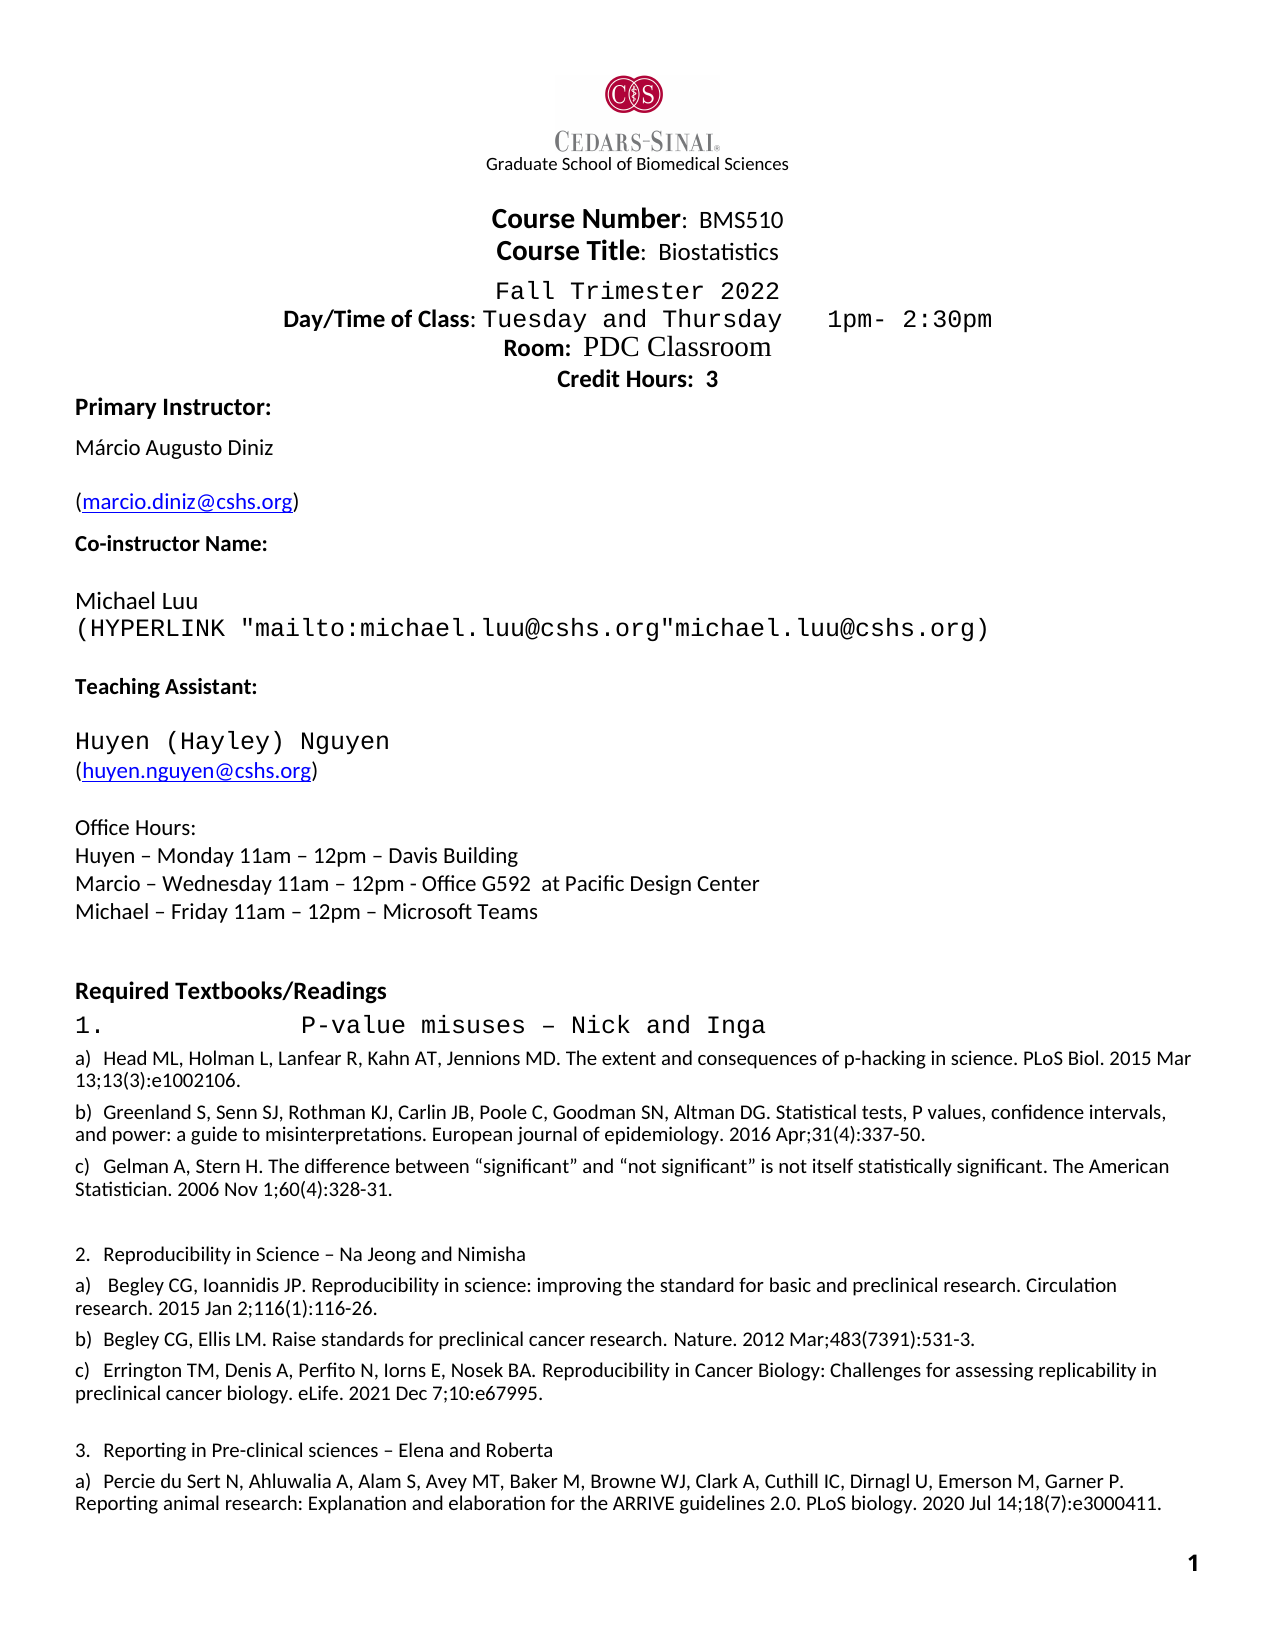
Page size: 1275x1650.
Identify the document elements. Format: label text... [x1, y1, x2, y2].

text Day/Time of Class: [75, 305, 1200, 333]
text Teaching Assistant: [75, 672, 1200, 700]
subtitle Room: [75, 333, 1200, 363]
text Credit Hours: [75, 363, 1200, 393]
text Required Textbooks/Readings [75, 978, 1200, 1005]
text Márcio Augusto Diniz [75, 433, 1200, 461]
text Primary Instructor: [75, 393, 1200, 420]
text Office Hours: [75, 813, 1200, 925]
text Co-instructor Name: [75, 529, 1200, 557]
text Course Number: [75, 203, 1200, 235]
text Course Title: [75, 235, 1200, 267]
